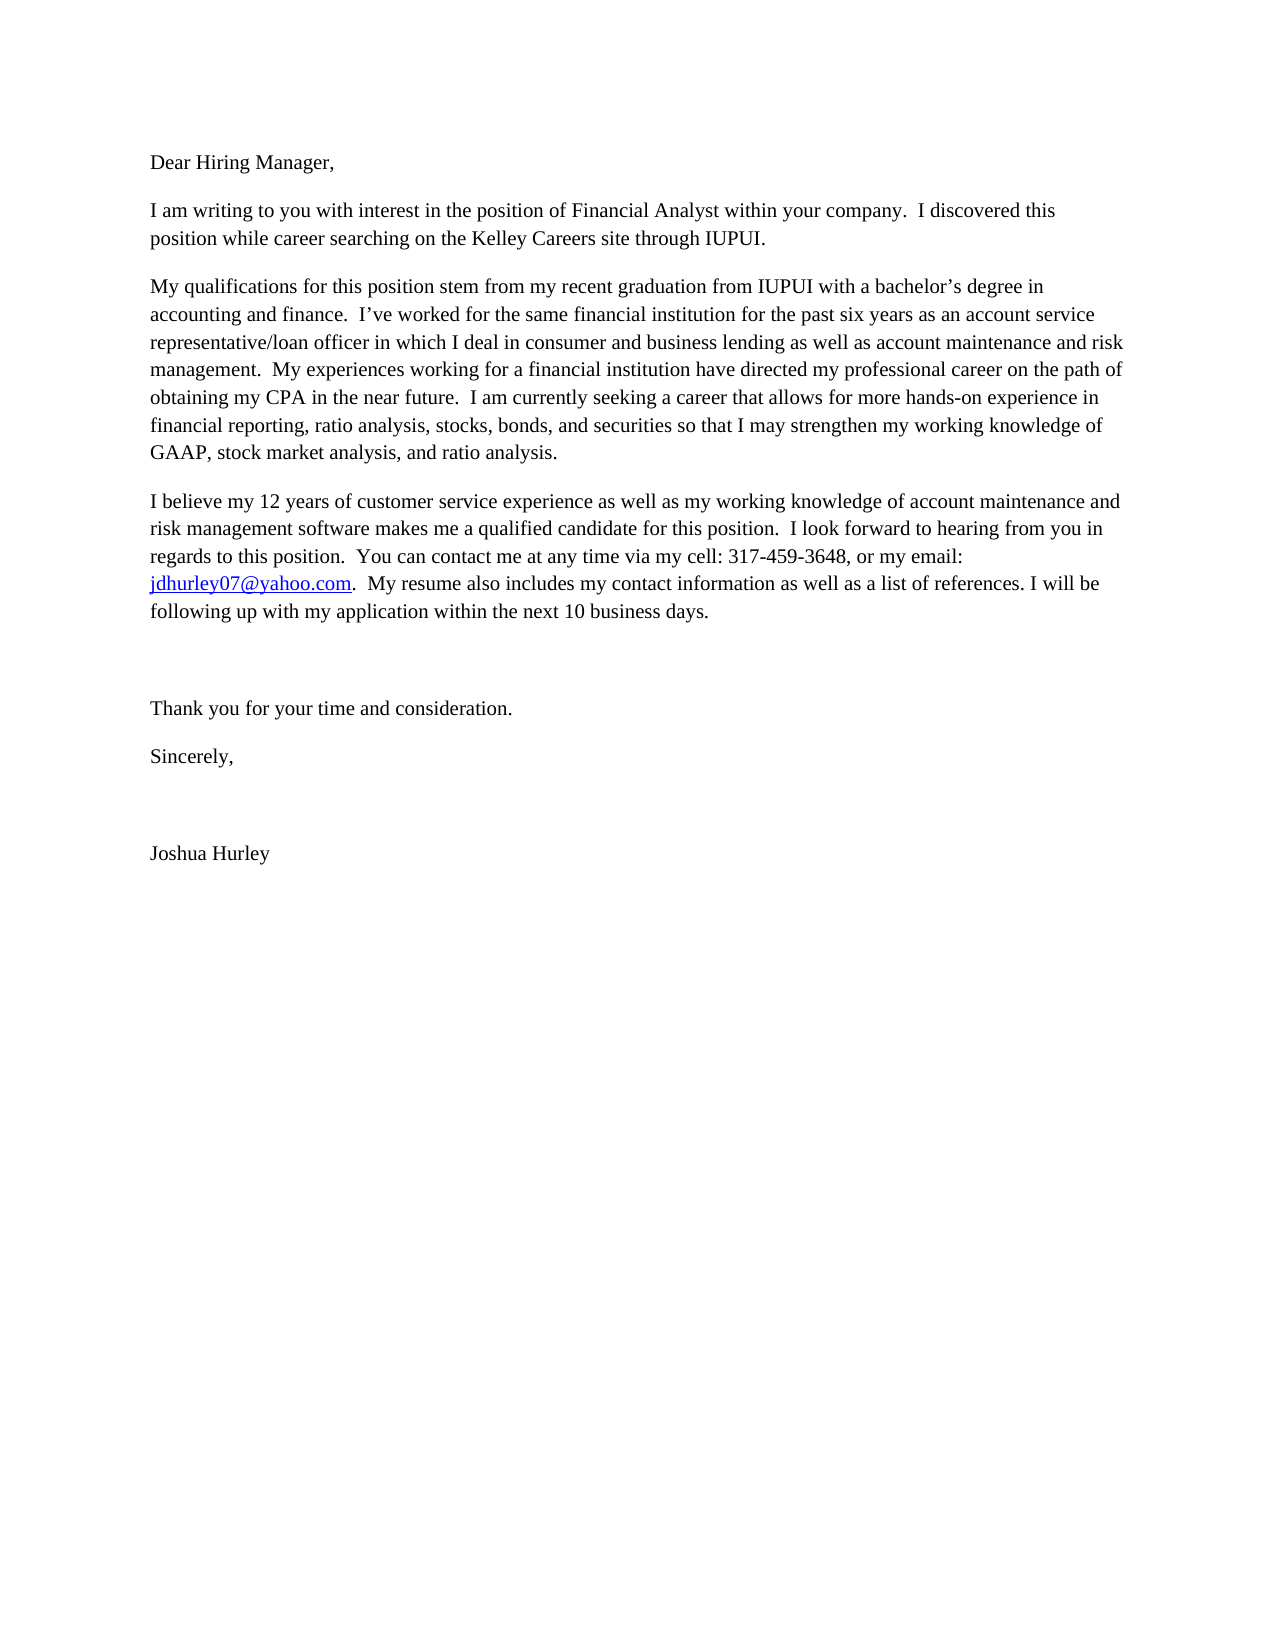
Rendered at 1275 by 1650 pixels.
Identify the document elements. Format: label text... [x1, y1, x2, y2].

text My qualifications for this position stem from my recent graduation from IUPUI with a bachelor’s degree in accounting and finance. I’ve worked for the same financial institution for the past six years as an account service representative/loan officer in which I deal in consumer and business lending as well as account maintenance and risk management. My experiences working for a financial institution have directed my professional career on the path of obtaining my CPA in the near future. I am currently seeking a career that allows for more hands-on experience in financial reporting, ratio analysis, stocks, bonds, and securities so that I may strengthen my working knowledge of GAAP, stock market analysis, and ratio analysis. [150, 274, 1125, 464]
text Thank you for your time and consideration. [150, 696, 1125, 720]
text Dear Hiring Manager, [150, 150, 1125, 174]
text Joshua Hurley [150, 841, 1125, 865]
text I am writing to you with interest in the position of Financial Analyst within your company. I discovered this position while career searching on the Kelley Careers site through IUPUI. [150, 198, 1125, 250]
text I believe my 12 years of customer service experience as well as my working knowledge of account maintenance and risk management software makes me a qualified candidate for this position. I look forward to hearing from you in regards to this position. You can contact me at any time via my cell: 317-459-3648, or my email: jdhurley07@yahoo.com. My resume also includes my contact information as well as a list of references. I will be following up with my application within the next 10 business days. [150, 488, 1125, 623]
text Sincerely, [150, 744, 1125, 768]
